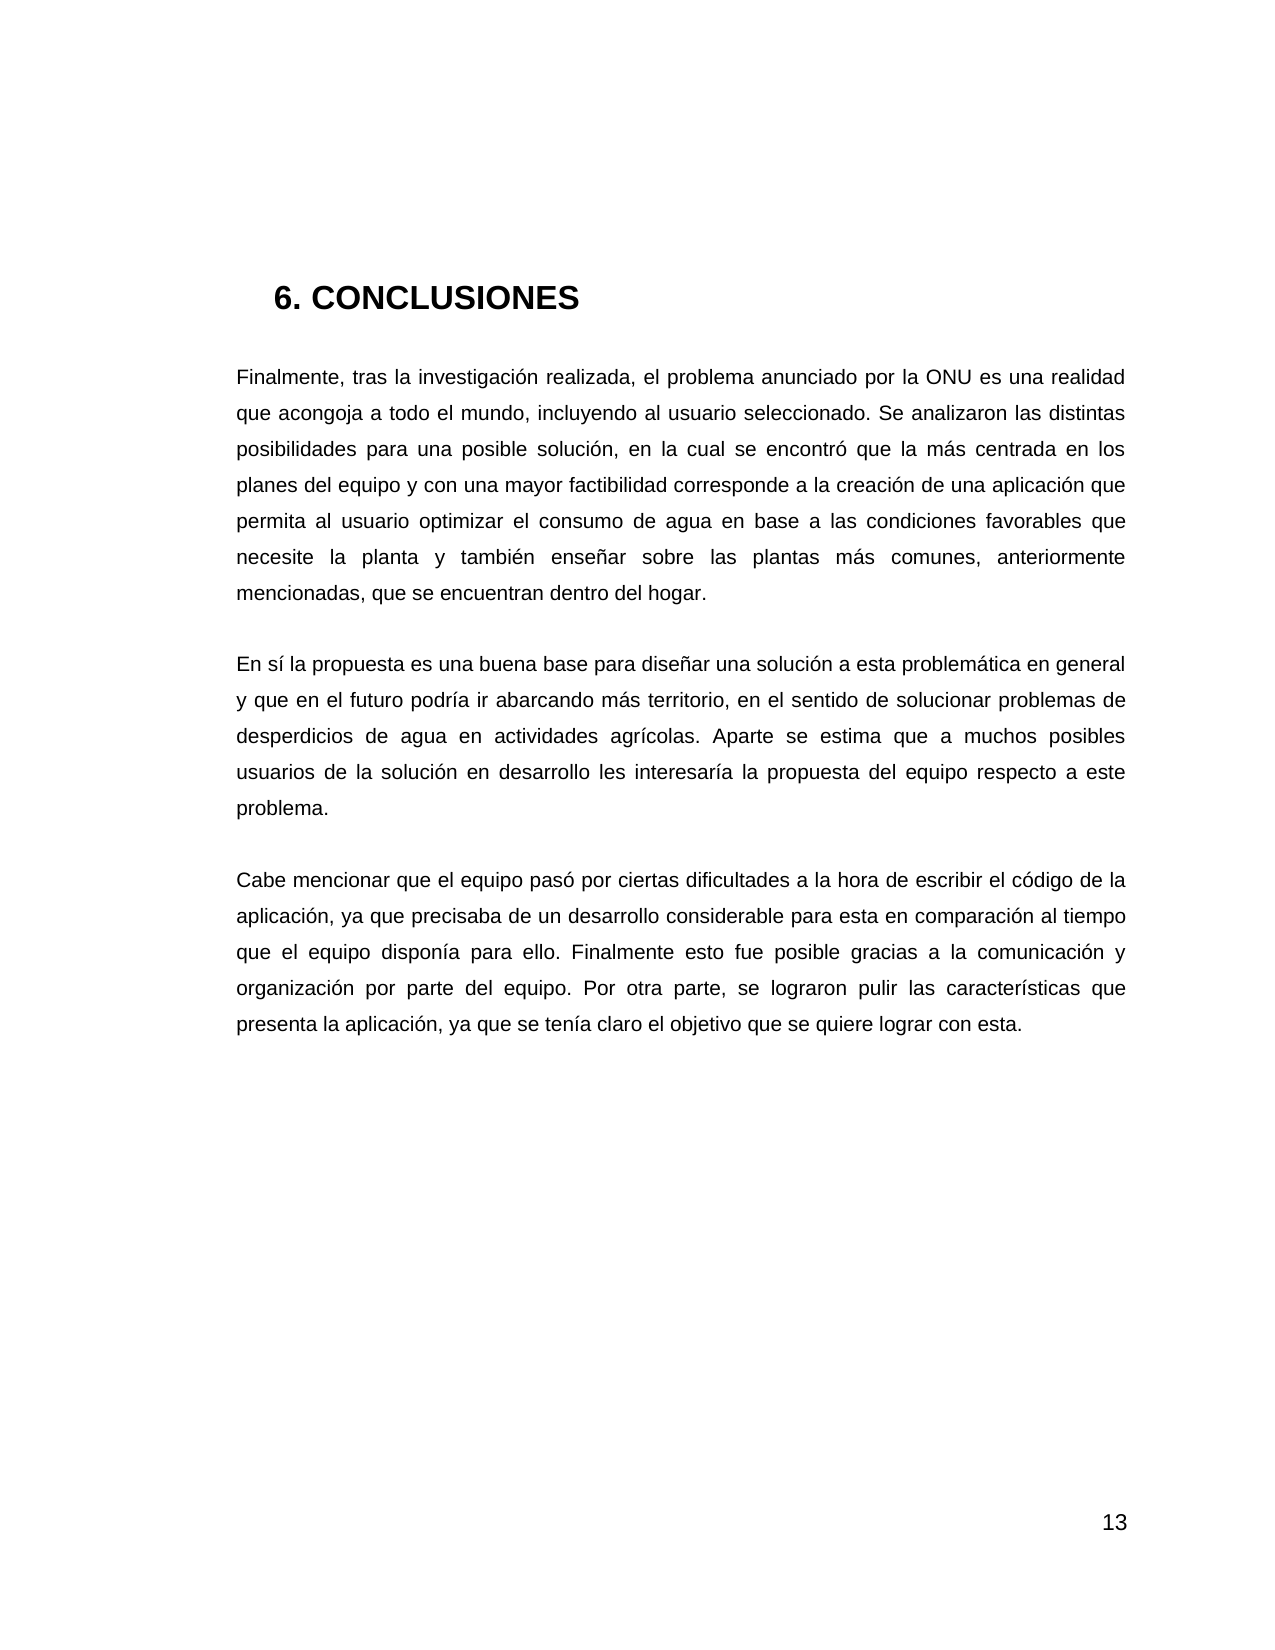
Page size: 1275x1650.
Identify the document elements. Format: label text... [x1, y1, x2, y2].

text Cabe mencionar que el equipo pasó por ciertas dificultades a la hora de escribir el código de la aplicación, ya que precisaba de un desarrollo considerable para esta en comparación al tiempo que el equipo disponía para ello. Finalmente esto fue posible gracias a la comunicación y organización por parte del equipo. Por otra parte, se lograron pulir las características que presenta la aplicación, ya que se tenía claro el objetivo que se quiere lograr con esta. [236, 868, 1127, 1036]
text En sí la propuesta es una buena base para diseñar una solución a esta problemática en general y que en el futuro podría ir abarcando más territorio, en el sentido de solucionar problemas de desperdicios de agua en actividades agrícolas. Aparte se estima que a muchos posibles usuarios de la solución en desarrollo les interesaría la propuesta del equipo respecto a este problema. [236, 652, 1127, 820]
list CONCLUSIONES [274, 278, 1127, 316]
text Finalmente, tras la investigación realizada, el problema anunciado por la ONU es una realidad que acongoja a todo el mundo, incluyendo al usuario seleccionado. Se analizaron las distintas posibilidades para una posible solución, en la cual se encontró que la más centrada en los planes del equipo y con una mayor factibilidad corresponde a la creación de una aplicación que permita al usuario optimizar el consumo de agua en base a las condiciones favorables que necesite la planta y también enseñar sobre las plantas más comunes, anteriormente mencionadas, que se encuentran dentro del hogar. [236, 365, 1127, 604]
